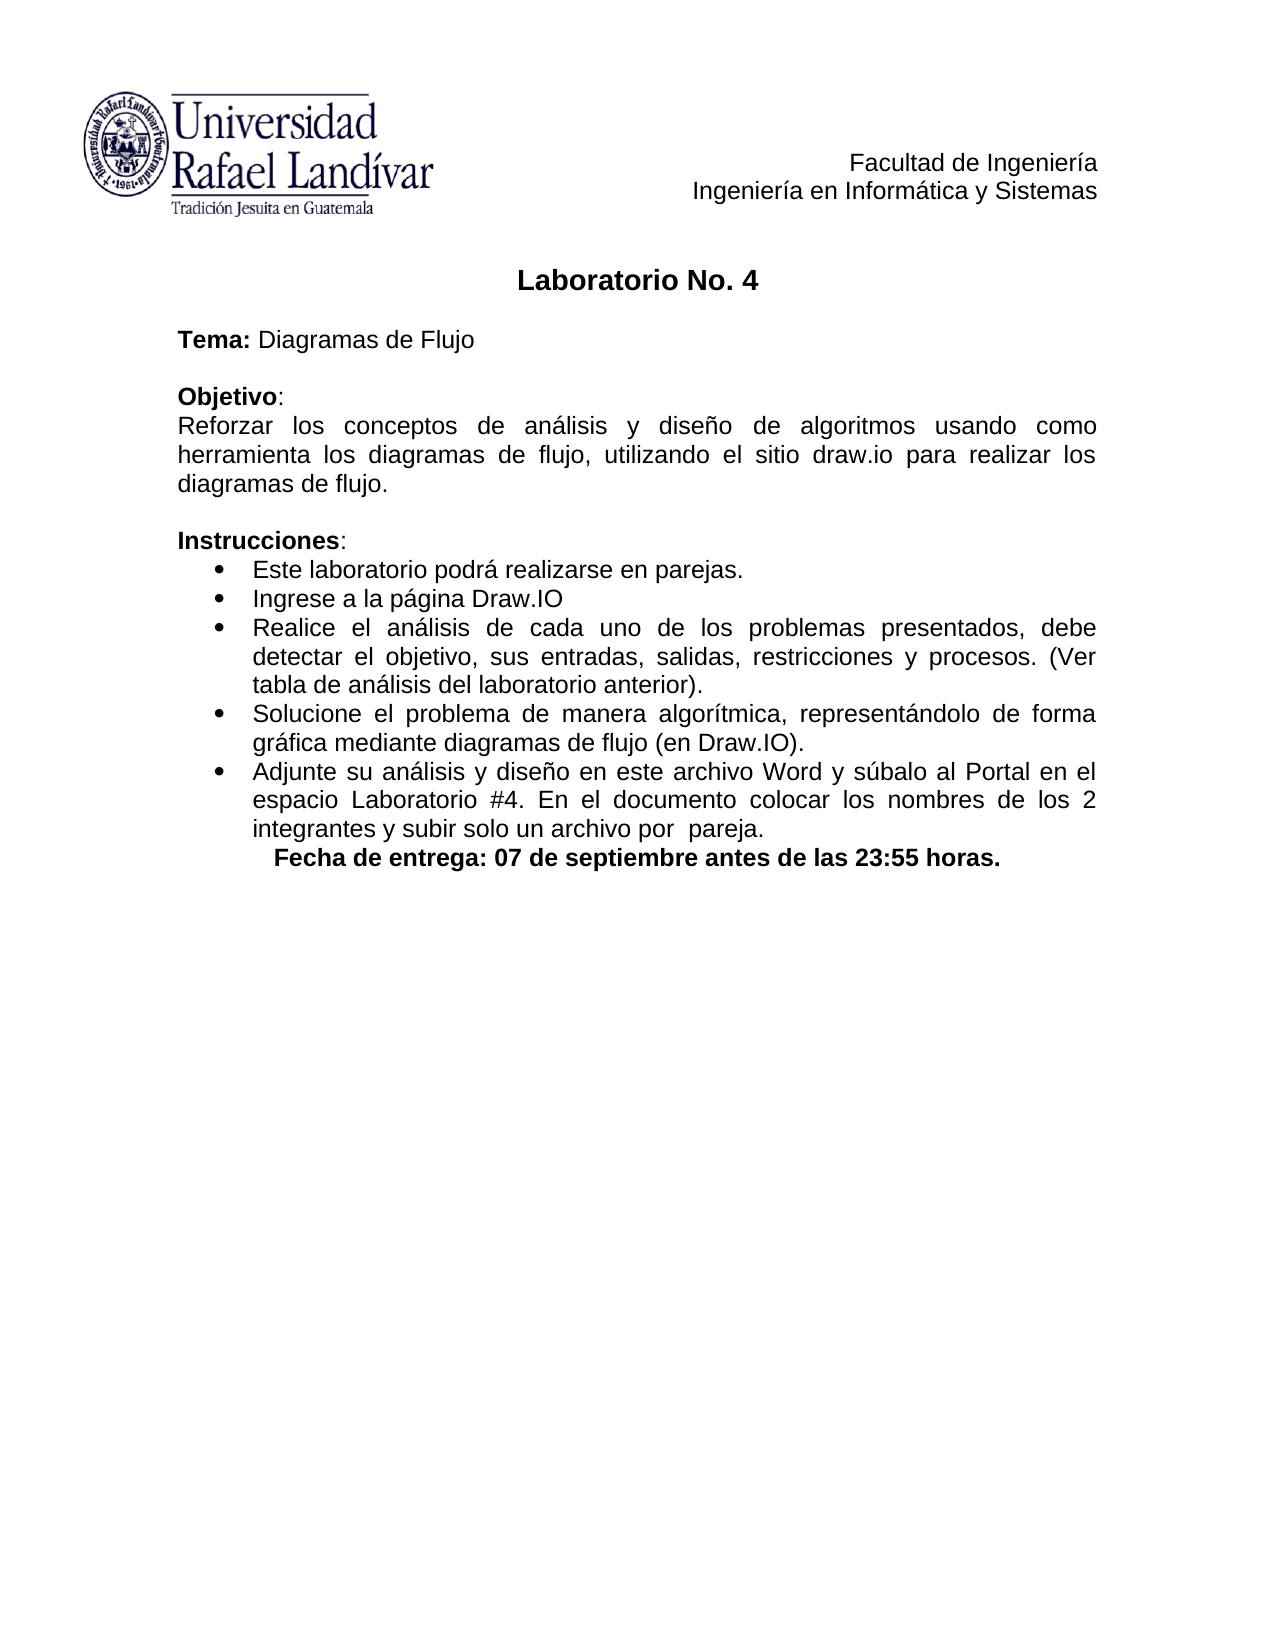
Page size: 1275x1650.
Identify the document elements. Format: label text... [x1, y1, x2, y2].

text Reforzar los conceptos de análisis y diseño de algoritmos usando como herramienta los diagramas de flujo, utilizando el sitio draw.io para realizar los diagramas de flujo. [177, 411, 1098, 497]
text Tema: Diagramas de Flujo [177, 325, 1098, 354]
picture [83, 91, 434, 217]
list Ingrese a la página Draw.IO [215, 584, 1098, 613]
list Este laboratorio podrá realizarse en parejas. [215, 555, 1098, 584]
list Realice el análisis de cada uno de los problemas presentados, debe detectar el objetivo, sus entradas, salidas, restricciones y procesos. (Ver tabla de análisis del laboratorio anterior). [215, 613, 1098, 699]
text Ingeniería en Informática y Sistemas [434, 176, 1098, 205]
text Objetivo: [177, 382, 1098, 411]
text Instrucciones: [177, 526, 1098, 555]
text Laboratorio No. 4 [177, 263, 1098, 296]
list Adjunte su análisis y diseño en este archivo Word y súbalo al Portal en el espacio Laboratorio #4. En el documento colocar los nombres de los 2 integrantes y subir solo un archivo por pareja. [215, 757, 1098, 843]
text Fecha de entrega: 07 de septiembre antes de las 23:55 horas. [177, 843, 1098, 872]
text Facultad de Ingeniería [434, 148, 1098, 176]
list Solucione el problema de manera algorítmica, representándolo de forma gráfica mediante diagramas de flujo (en Draw.IO). [215, 699, 1098, 757]
